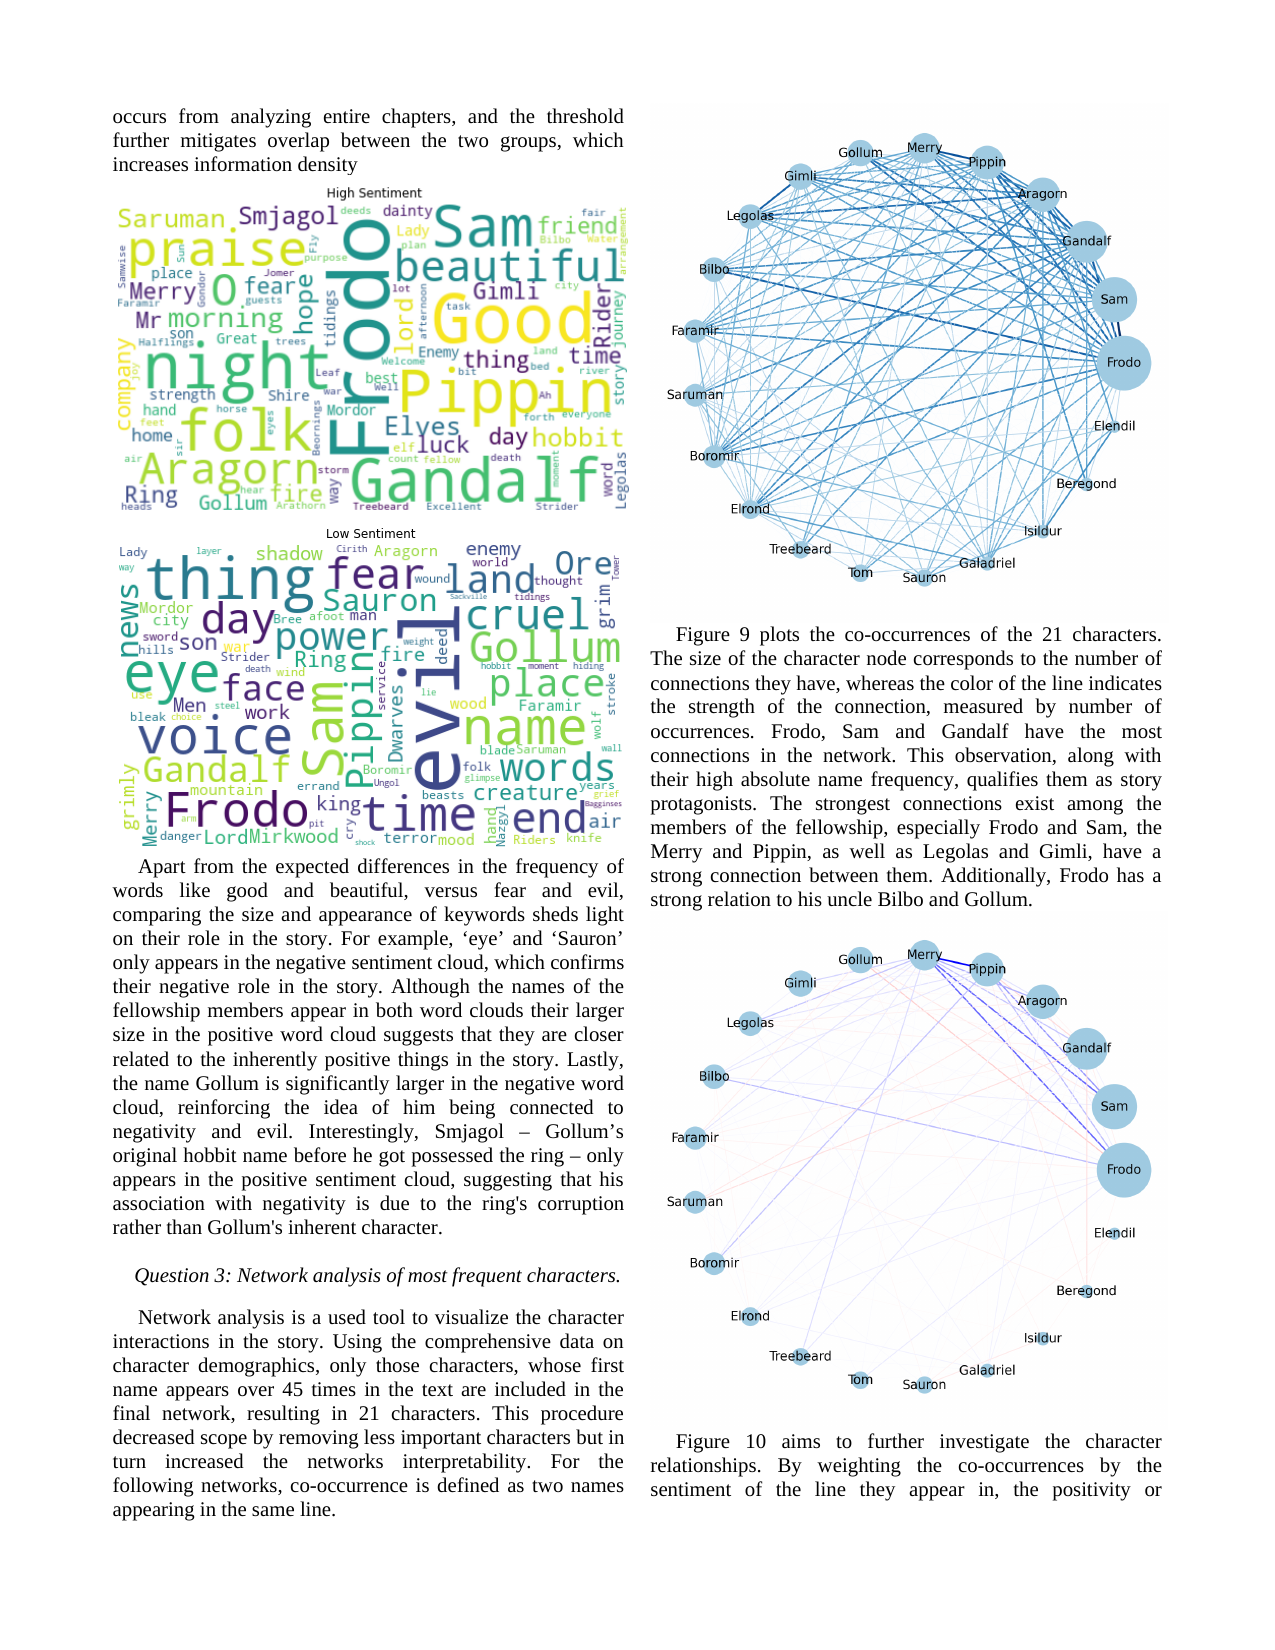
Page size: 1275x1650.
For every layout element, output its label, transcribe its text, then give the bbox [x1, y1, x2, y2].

picture [650, 911, 1169, 1430]
text Network analysis is a used tool to visualize the character interactions in the story. Using the comprehensive data on character demographics, only those characters, whose first name appears over 45 times in the text are included in the final network, resulting in 21 characters. This procedure decreased scope by removing less important characters but in turn increased the networks interpretability. For the following networks, co-occurrence is defined as two names appearing in the same line. [112, 1305, 625, 1521]
picture [650, 103, 1169, 623]
text Figure 9 plots the co-occurrences of the 21 characters. The size of the character node corresponds to the number of connections they have, whereas the color of the line indicates the strength of the connection, measured by number of occurrences. Frodo, Sam and Gandalf have the most connections in the network. This observation, along with their high absolute name frequency, qualifies them as story protagonists. The strongest connections exist among the members of the fellowship, especially Frodo and Sam, the Merry and Pippin, as well as Legolas and Gimli, have a strong connection between them. Additionally, Frodo has a strong relation to his uncle Bilbo and Gollum. [650, 623, 1162, 911]
text Question 3: Network analysis of most frequent characters. [112, 1266, 625, 1286]
text Apart from the expected differences in the frequency of words like good and beautiful, versus fear and evil, comparing the size and appearance of keywords sheds light on their role in the story. For example, ‘eye’ and ‘Sauron’ only appears in the negative sentiment cloud, which confirms their negative role in the story. Although the names of the fellowship members appear in both word clouds their larger size in the positive word cloud suggests that they are closer related to the inherently positive things in the story. Lastly, the name Gollum is significantly larger in the negative word cloud, reinforcing the idea of him being connected to negativity and evil. Interestingly, Smjagol – Gollum’s original hobbit name before he got possessed the ring – only appears in the positive sentiment cloud, suggesting that his association with negativity is due to the ring's corruption rather than Gollum's inherent character. [112, 854, 625, 1239]
picture [112, 175, 634, 854]
